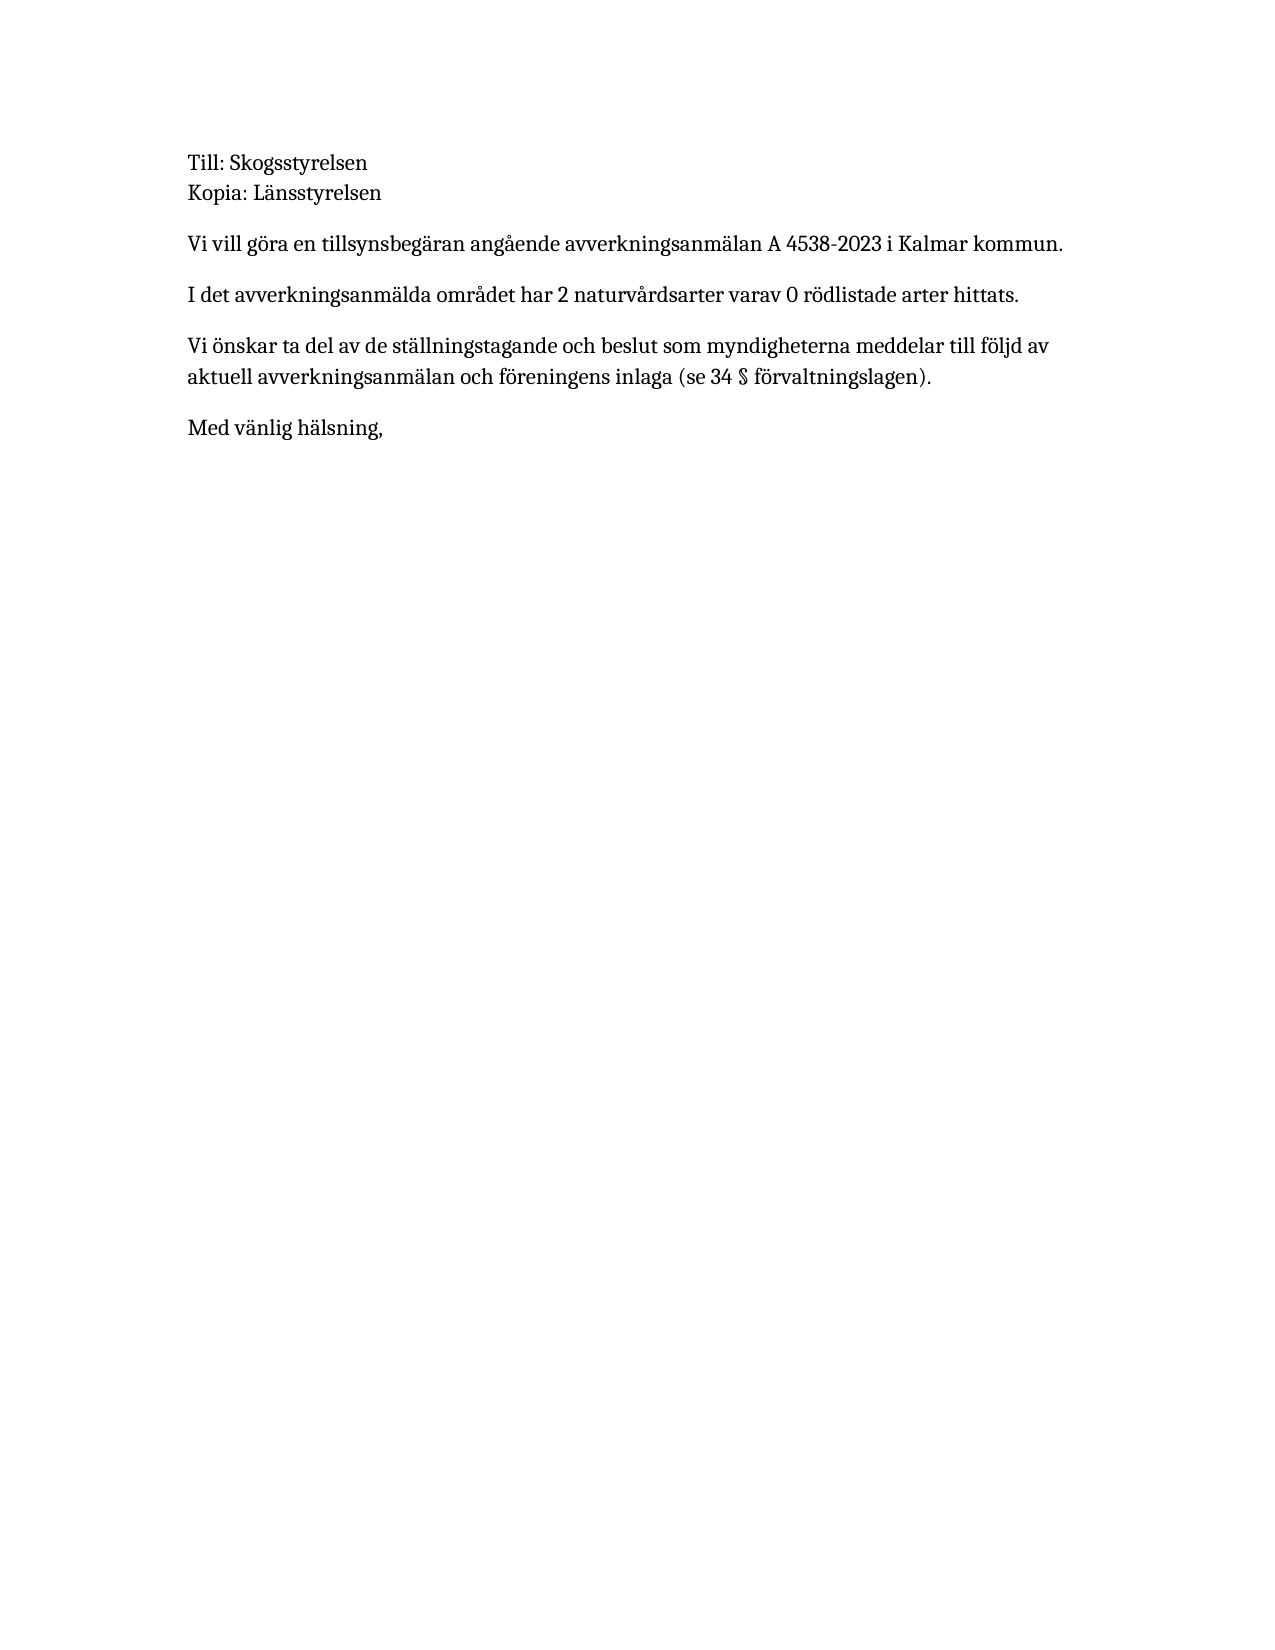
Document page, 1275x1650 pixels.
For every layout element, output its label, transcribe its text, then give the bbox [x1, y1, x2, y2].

text Vi önskar ta del av de ställningstagande och beslut som myndigheterna meddelar till följd av aktuell avverkningsanmälan och föreningens inlaga (se 34 § förvaltningslagen). [187, 333, 1087, 390]
text I det avverkningsanmälda området har 2 naturvårdsarter varav 0 rödlistade arter hittats. [187, 282, 1087, 309]
text Med vänlig hälsning, [187, 414, 1087, 471]
text Till: Skogsstyrelsen Kopia: Länsstyrelsen [187, 150, 1087, 207]
text Vi vill göra en tillsynsbegäran angående avverkningsanmälan A 4538-2023 i Kalmar kommun. [187, 231, 1087, 258]
